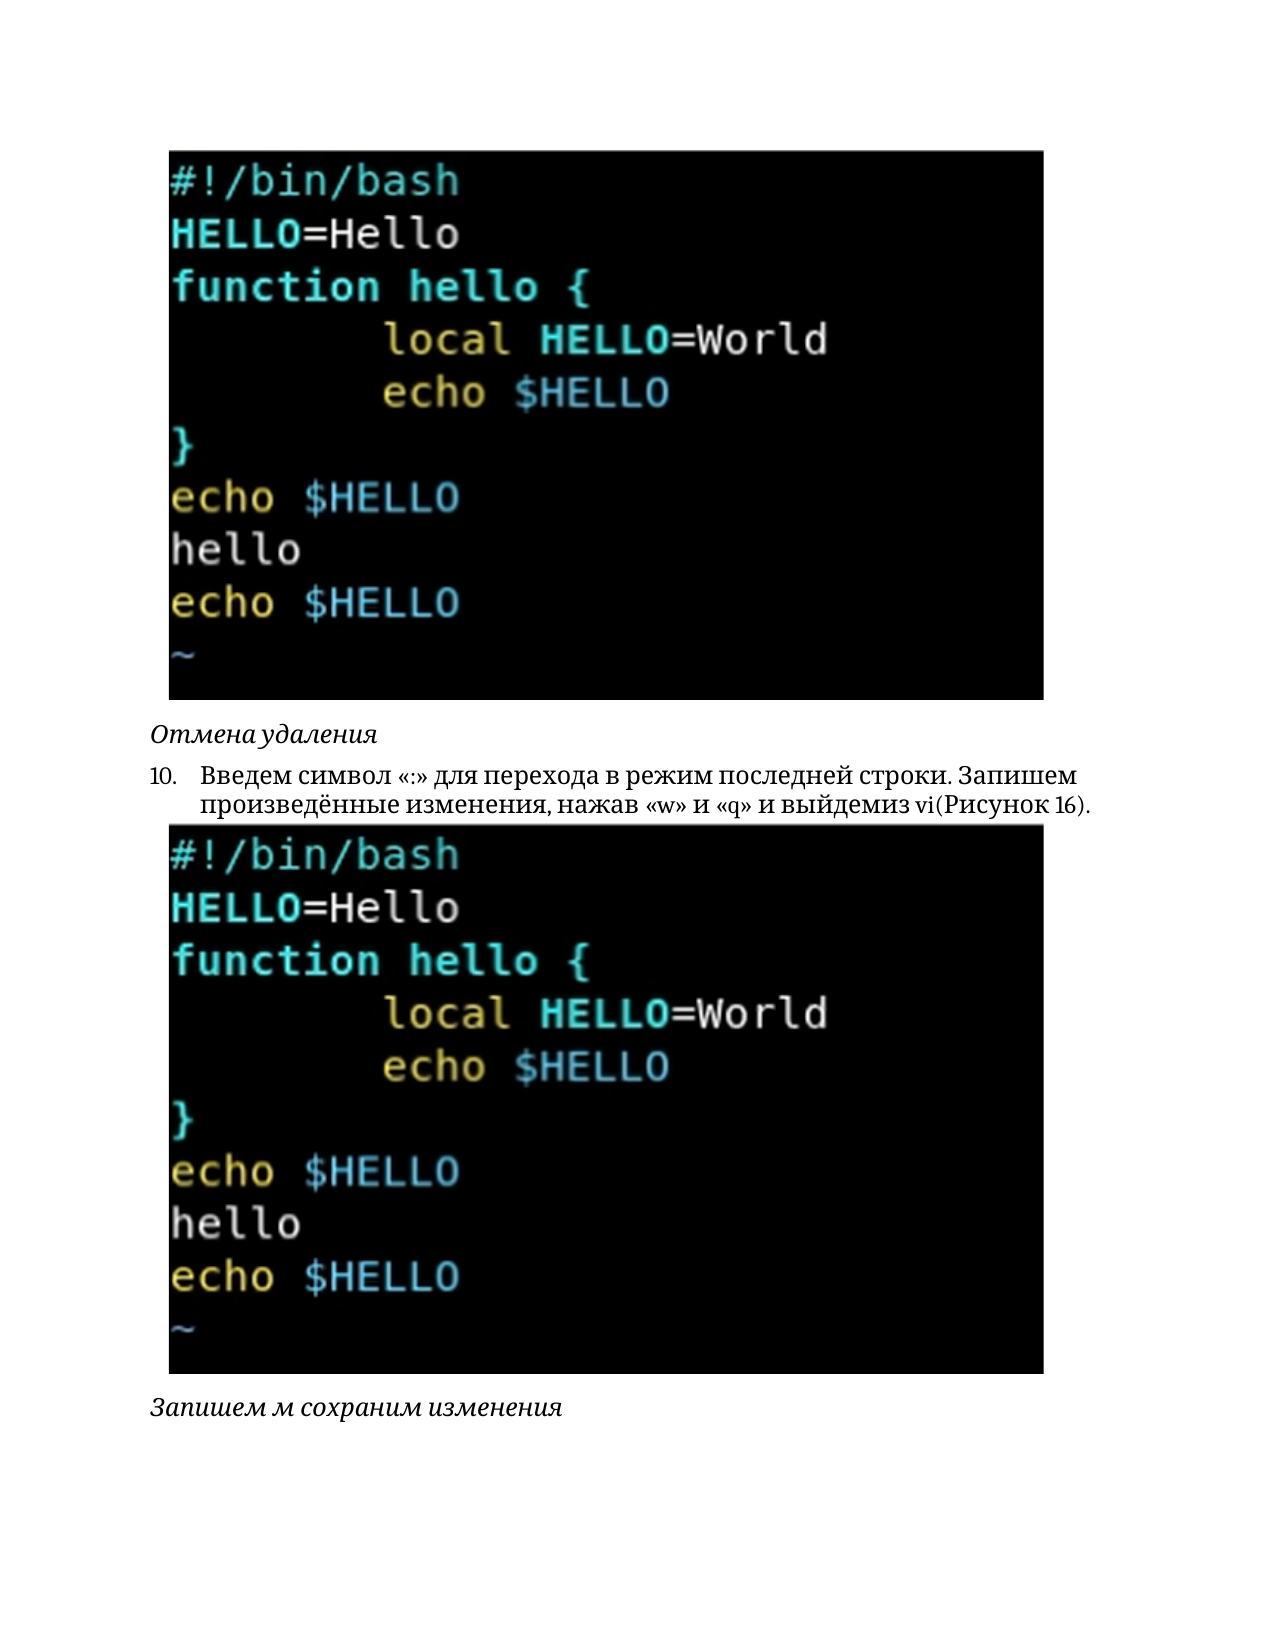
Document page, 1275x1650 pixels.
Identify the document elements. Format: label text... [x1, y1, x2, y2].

text Отмена удаления [150, 721, 1125, 749]
picture [168, 150, 1044, 700]
picture [168, 823, 1044, 1374]
text Запишем м сохраним изменения [150, 1394, 1125, 1423]
list Введем символ «:» для перехода в режим последней строки. Запишем произведённые изменения, нажав «w» и «q» и выйдемиз vi(Рисунок 16). [150, 762, 1125, 819]
